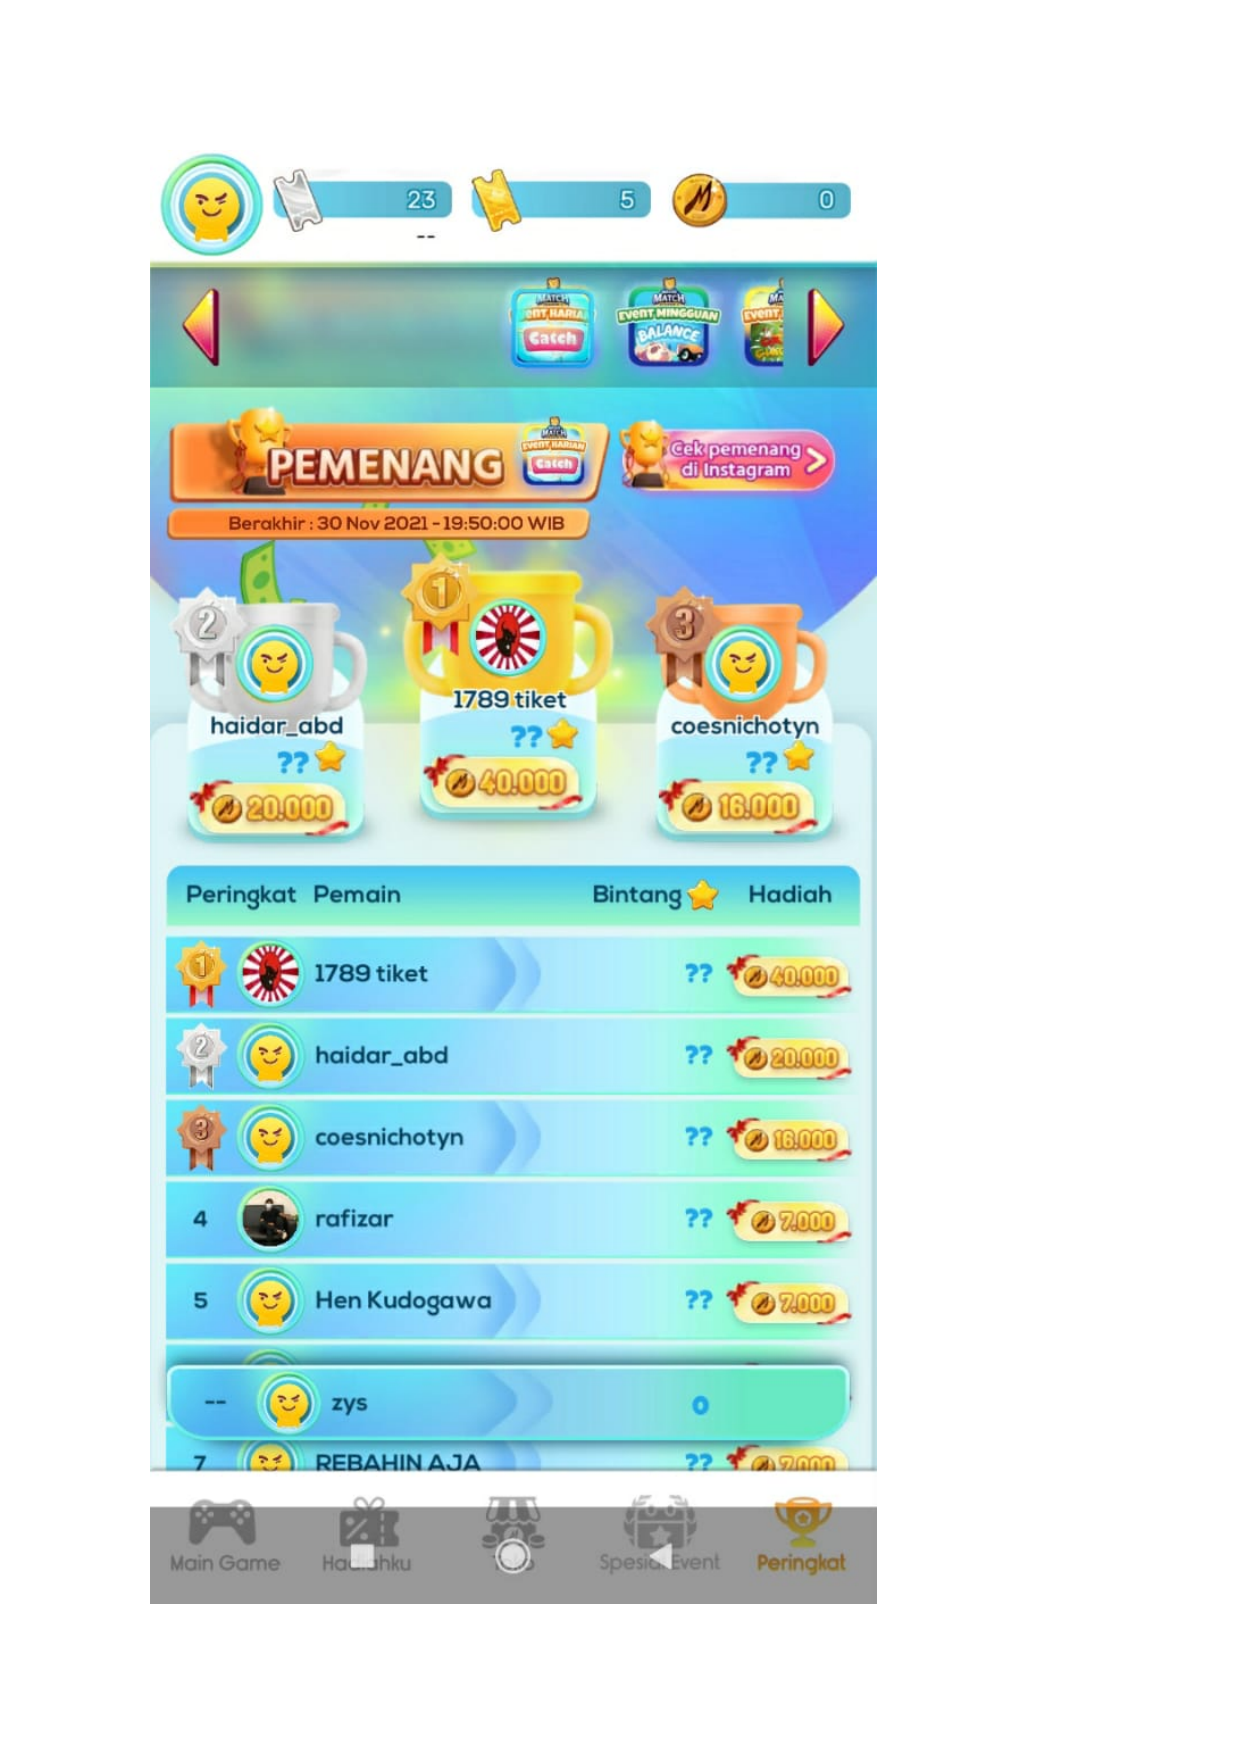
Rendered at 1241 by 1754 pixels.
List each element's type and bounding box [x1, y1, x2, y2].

picture [150, 150, 877, 1604]
